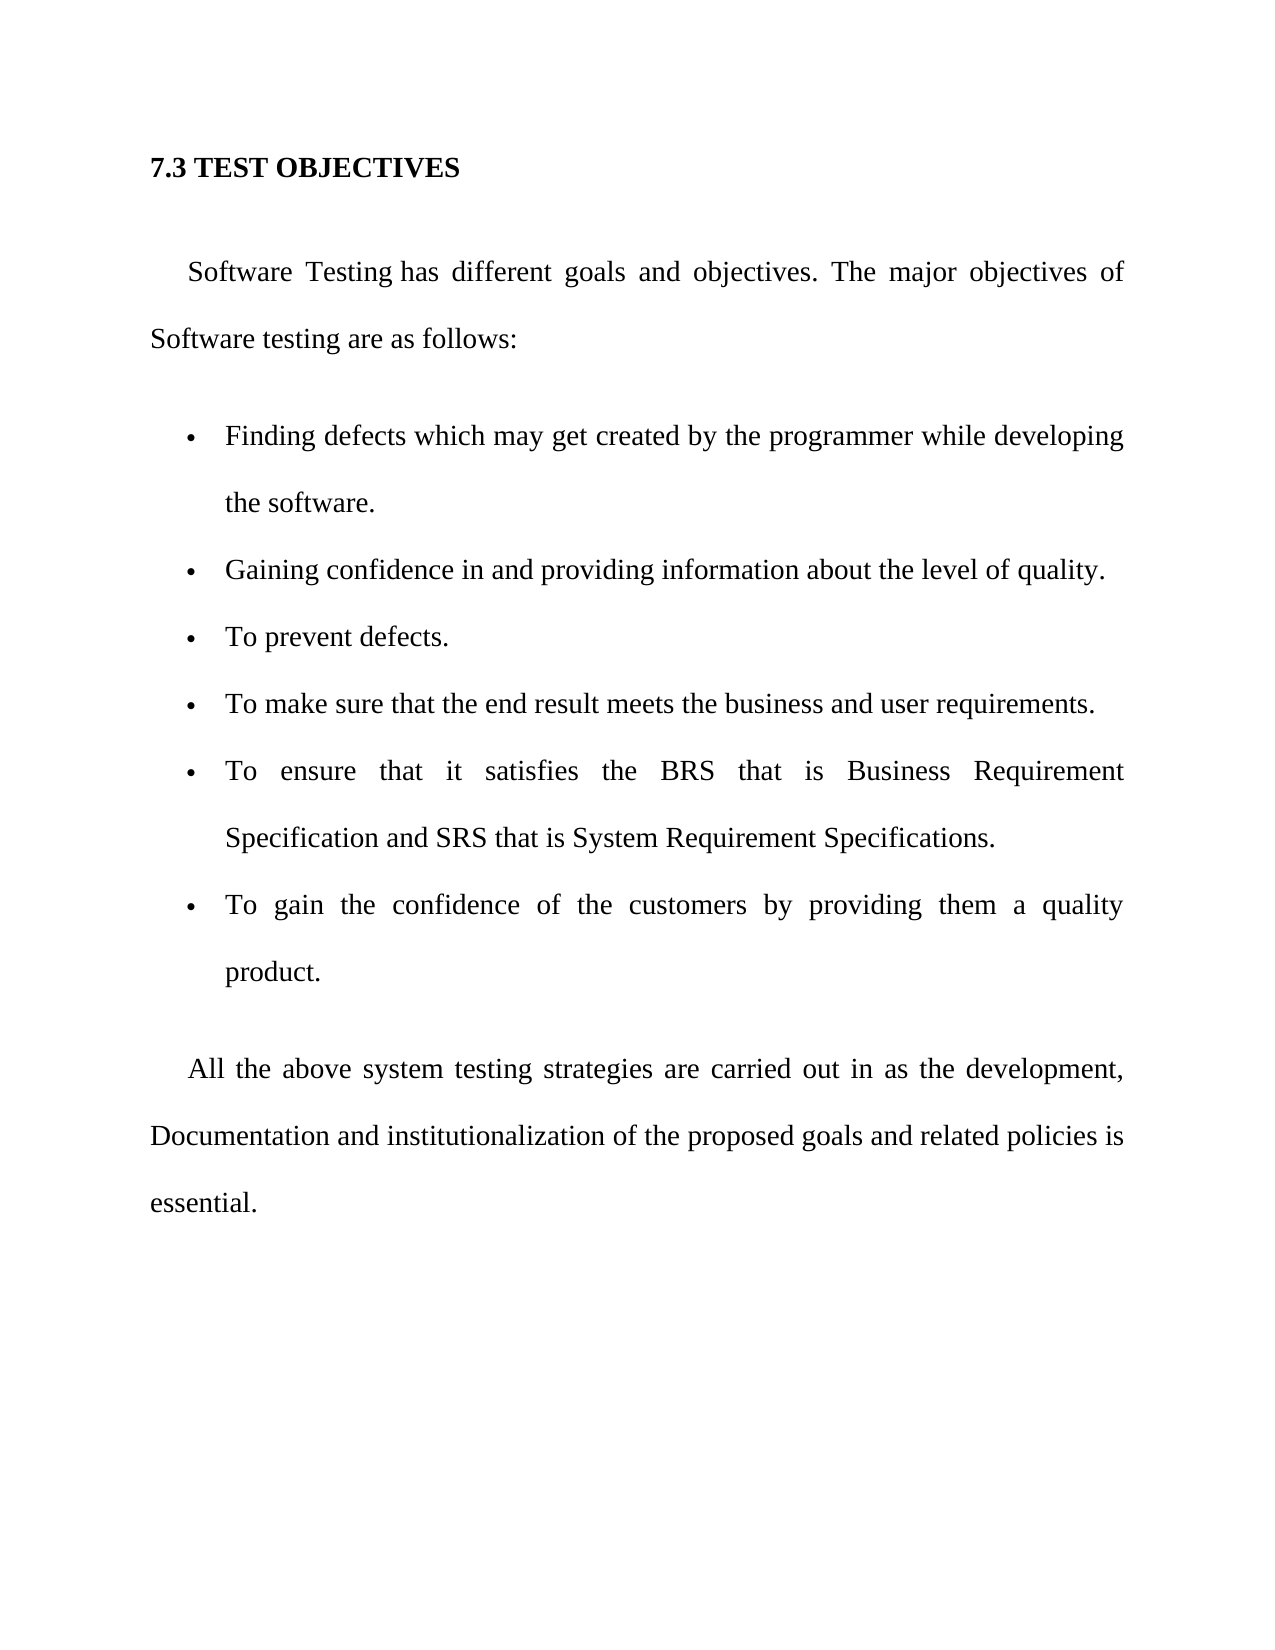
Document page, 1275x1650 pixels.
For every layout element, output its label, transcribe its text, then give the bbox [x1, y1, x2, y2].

list Gaining confidence in and providing information about the level of quality. [187, 552, 1125, 586]
text Software Testing has different goals and objectives. The major objectives of Software testing are as follows: [150, 254, 1125, 355]
list To gain the confidence of the customers by providing them a quality product. [187, 887, 1125, 988]
list To prevent defects. [187, 619, 1125, 653]
text All the above system testing strategies are carried out in as the development, Documentation and institutionalization of the proposed goals and related policies is essential. [150, 1051, 1125, 1218]
text 7.3 TEST OBJECTIVES [150, 150, 1125, 183]
list Finding defects which may get created by the programmer while developing the software. [187, 418, 1125, 518]
list To ensure that it satisfies the BRS that is Business Requirement Specification and SRS that is System Requirement Specifications. [187, 753, 1125, 854]
list To make sure that the end result meets the business and user requirements. [187, 686, 1125, 720]
